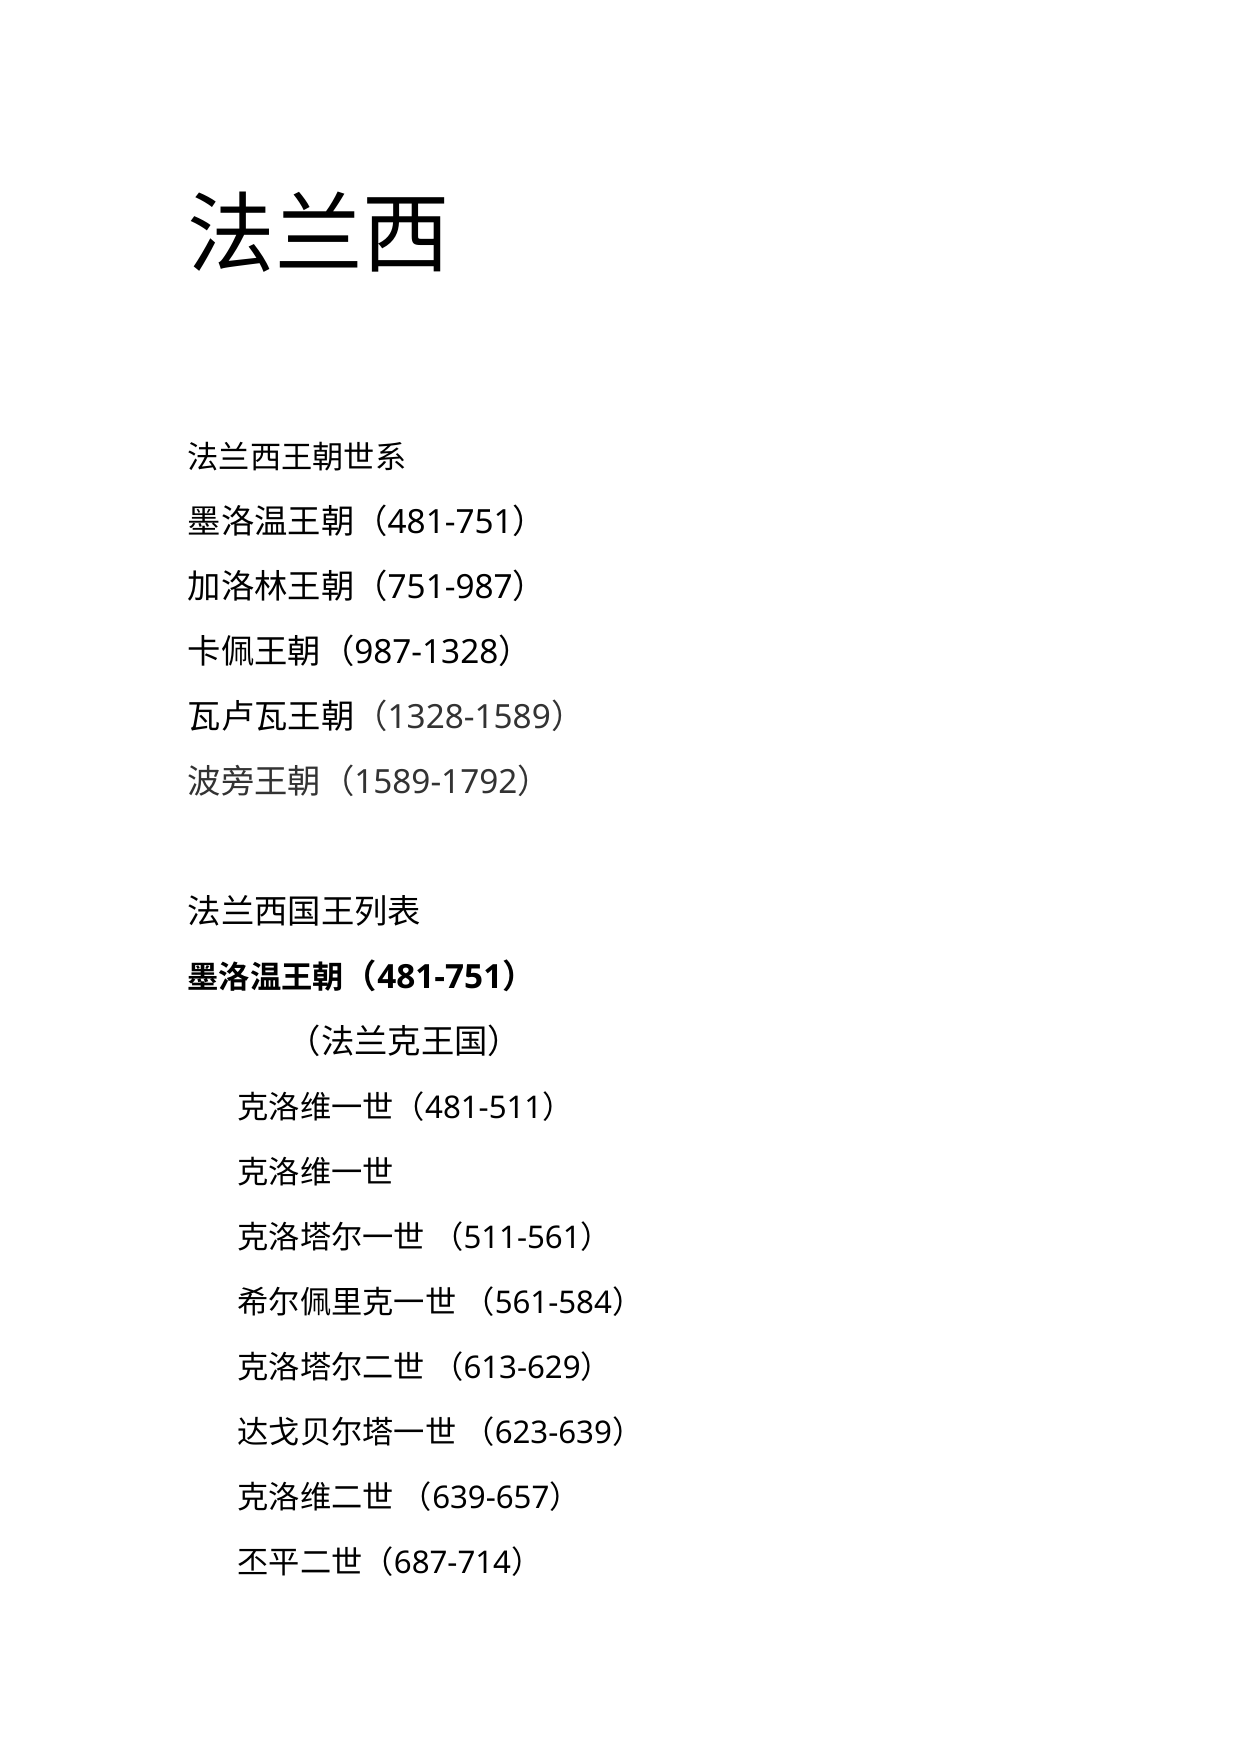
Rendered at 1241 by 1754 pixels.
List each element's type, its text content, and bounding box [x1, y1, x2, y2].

text 克洛维二世 （639-657） [187, 1462, 1053, 1527]
text 克洛维一世 [187, 1137, 1053, 1202]
text 波旁王朝（1589-1792） [187, 747, 1053, 812]
text 法兰西 [187, 162, 1053, 292]
text 墨洛温王朝（481-751） [187, 487, 1053, 552]
text 瓦卢瓦王朝（1328-1589） [187, 682, 1053, 747]
text 卡佩王朝（987-1328） [187, 617, 1053, 682]
text 法兰西国王列表 [187, 877, 1053, 942]
text 墨洛温王朝（481-751） [187, 942, 1053, 1007]
text 达戈贝尔塔一世 （623-639） [187, 1397, 1053, 1462]
text 克洛塔尔二世 （613-629） [187, 1332, 1053, 1397]
text 加洛林王朝（751-987） [187, 552, 1053, 617]
text 克洛维一世（481-511） [187, 1072, 1053, 1137]
text （法兰克王国） [187, 1007, 1053, 1072]
text 克洛塔尔一世 （511-561） [187, 1202, 1053, 1267]
text 法兰西王朝世系 [187, 422, 1053, 487]
text 丕平二世（687-714） [187, 1527, 1053, 1592]
text 希尔佩里克一世 （561-584） [187, 1267, 1053, 1332]
